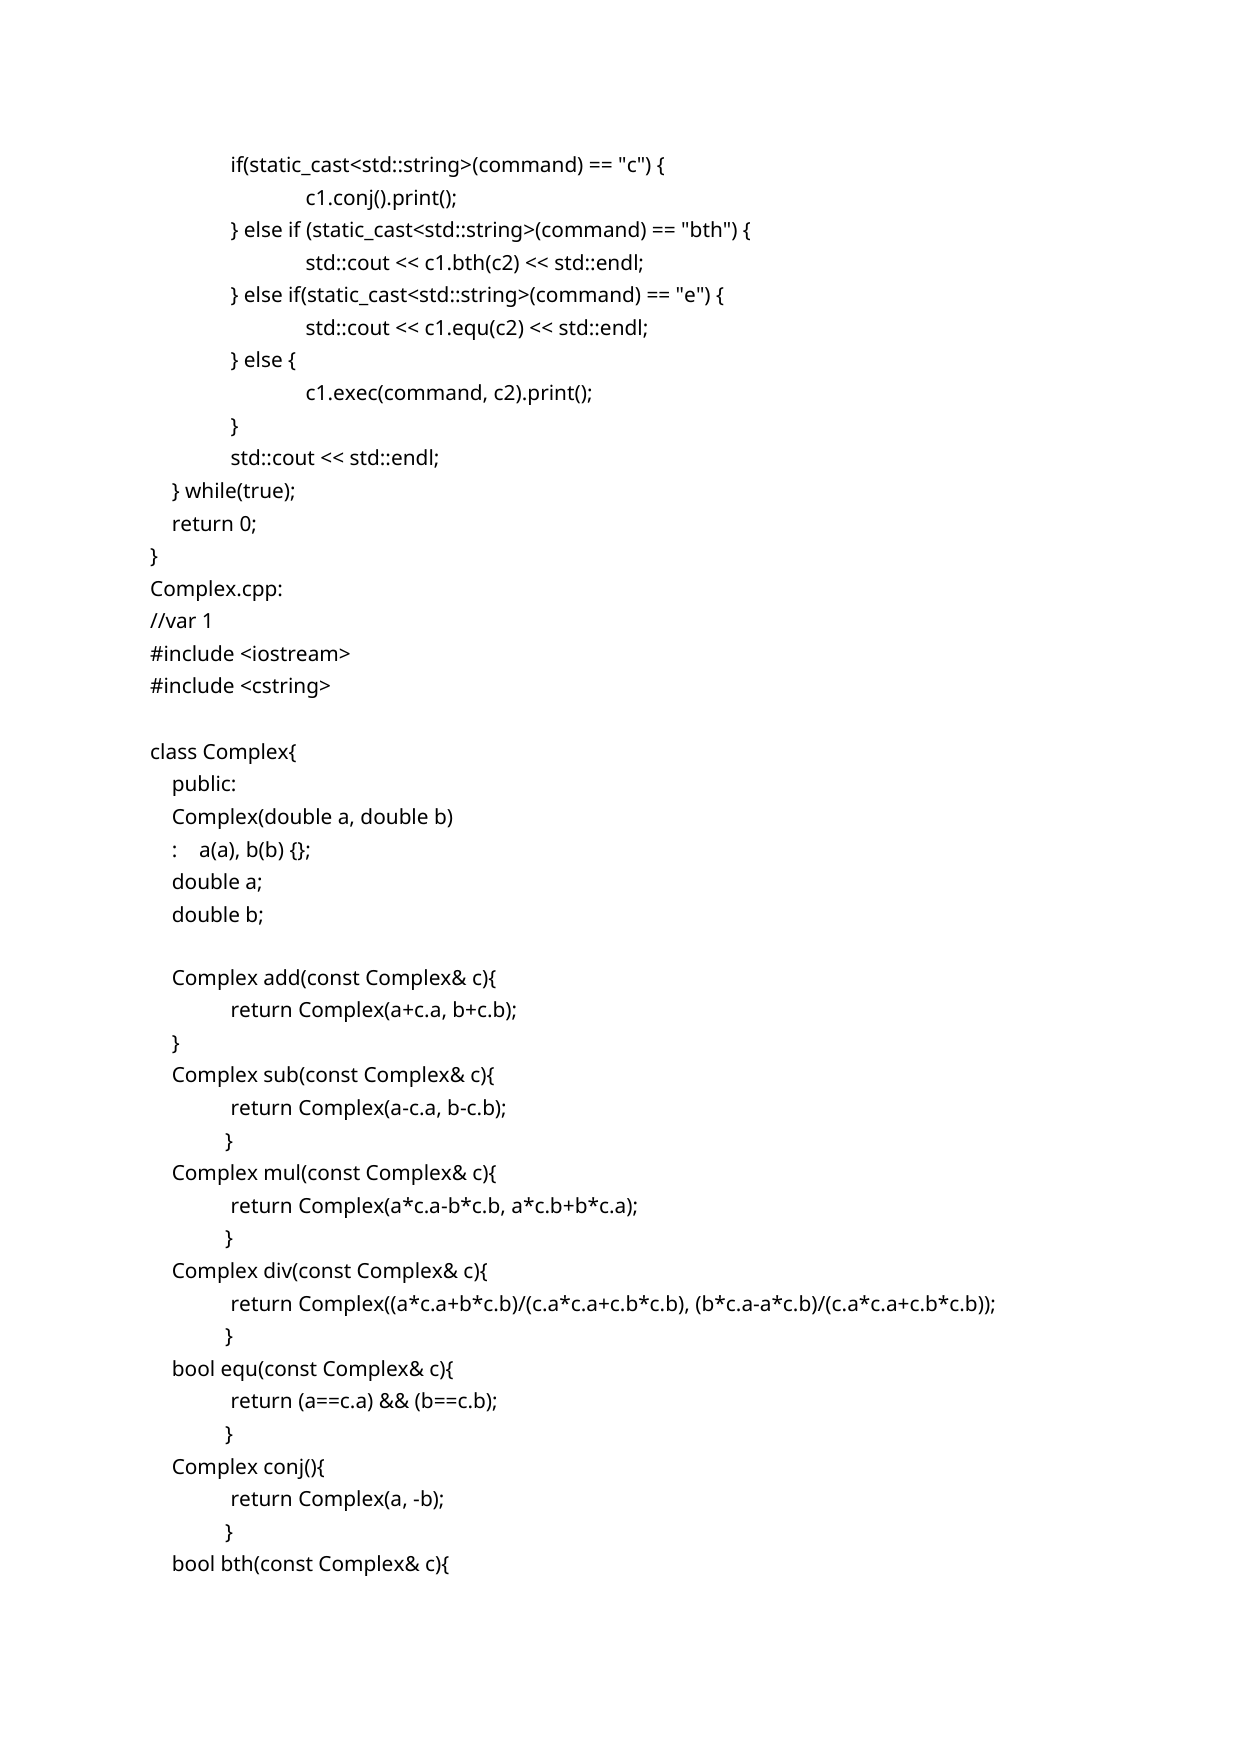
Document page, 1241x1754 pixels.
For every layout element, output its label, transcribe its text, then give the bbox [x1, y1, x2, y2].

text } [150, 1223, 1090, 1252]
text //var 1 [150, 606, 1090, 635]
text } [150, 1321, 1090, 1350]
text return (a==c.a) && (b==c.b); [150, 1387, 1090, 1415]
text bool bth(const Complex& c){ [150, 1549, 1090, 1578]
text } while(true); [150, 476, 1090, 504]
text std::cout << c1.equ(c2) << std::endl; [150, 313, 1090, 341]
text Complex sub(const Complex& c){ [150, 1061, 1090, 1089]
text Complex div(const Complex& c){ [150, 1256, 1090, 1284]
text class Complex{ [150, 737, 1090, 765]
text } [150, 411, 1090, 439]
text } [150, 1126, 1090, 1154]
text c1.exec(command, c2).print(); [150, 378, 1090, 407]
text return Complex(a*c.a-b*c.b, a*c.b+b*c.a); [150, 1191, 1090, 1219]
text bool equ(const Complex& c){ [150, 1354, 1090, 1382]
text #include <cstring> [150, 672, 1090, 700]
text Complex add(const Complex& c){ [150, 963, 1090, 991]
text return 0; [150, 509, 1090, 537]
text std::cout << std::endl; [150, 443, 1090, 472]
text Complex(double a, double b) [150, 802, 1090, 831]
text return Complex(a, -b); [150, 1484, 1090, 1513]
text } else if (static_cast<std::string>(command) == "bth") { [150, 215, 1090, 244]
text if(static_cast<std::string>(command) == "c") { [150, 150, 1090, 178]
text Complex mul(const Complex& c){ [150, 1158, 1090, 1187]
text #include <iostream> [150, 639, 1090, 667]
text double a; [150, 867, 1090, 896]
text } else if(static_cast<std::string>(command) == "e") { [150, 280, 1090, 309]
text std::cout << c1.bth(c2) << std::endl; [150, 248, 1090, 276]
text public: [150, 769, 1090, 798]
text } [150, 1419, 1090, 1448]
text } [150, 1517, 1090, 1545]
text } [150, 1028, 1090, 1056]
text return Complex(a+c.a, b+c.b); [150, 995, 1090, 1024]
text return Complex(a-c.a, b-c.b); [150, 1093, 1090, 1122]
text Complex conj(){ [150, 1452, 1090, 1480]
text } [150, 541, 1090, 570]
text : a(a), b(b) {}; [150, 835, 1090, 863]
text return Complex((a*c.a+b*c.b)/(c.a*c.a+c.b*c.b), (b*c.a-a*c.b)/(c.a*c.a+c.b*c.b)); [150, 1289, 1090, 1317]
text } else { [150, 346, 1090, 374]
text c1.conj().print(); [150, 183, 1090, 211]
text double b; [150, 900, 1090, 928]
text Complex.cpp: [150, 574, 1090, 602]
